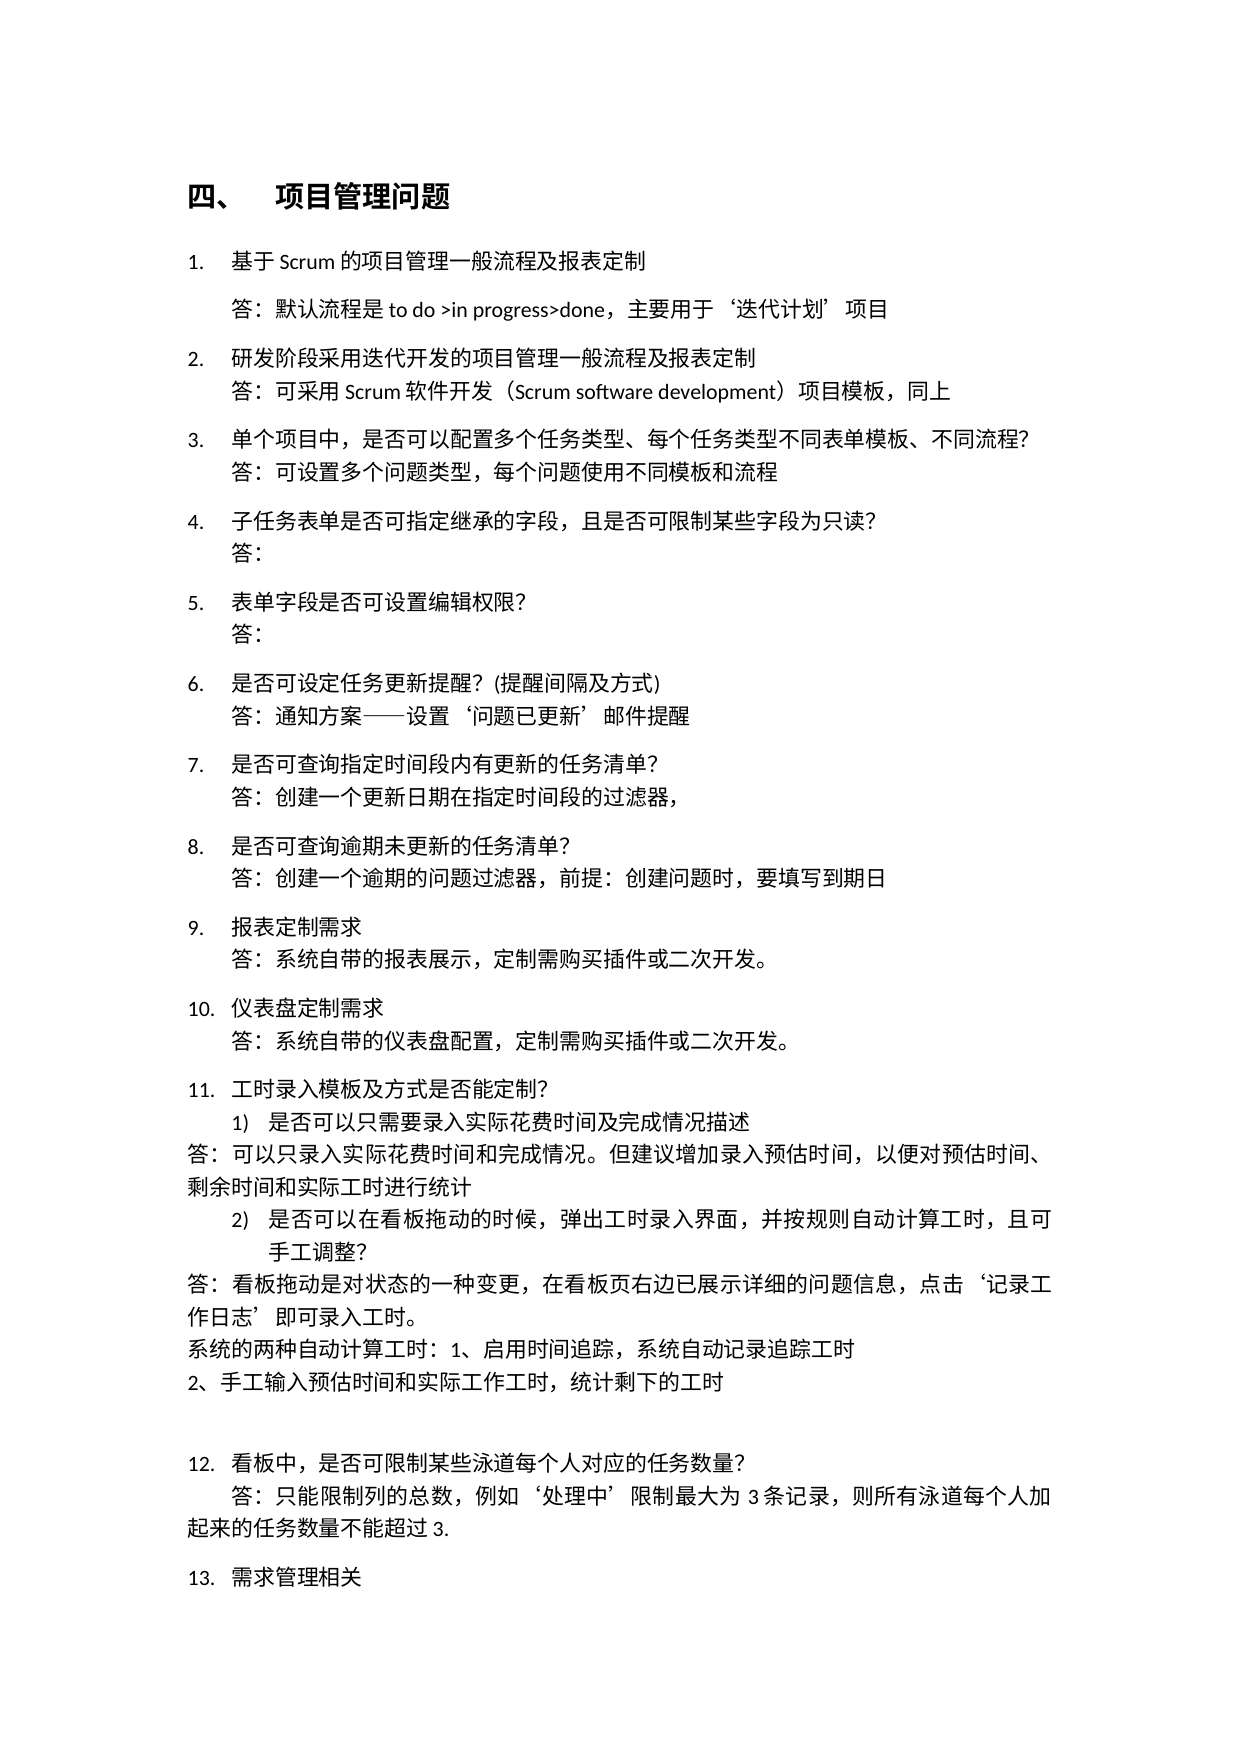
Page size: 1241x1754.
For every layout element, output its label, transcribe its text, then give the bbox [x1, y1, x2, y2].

list 答：创建一个逾期的问题过滤器，前提：创建问题时，要填写到期日 [187, 861, 1053, 893]
list 答：默认流程是to do >in progress>done，主要用于‘迭代计划’项目 [231, 292, 1053, 324]
list 需求管理相关 [187, 1559, 1053, 1592]
list 答：可采用Scrum软件开发（Scrum software development）项目模板，同上 [187, 373, 1053, 406]
list 基于Scrum的项目管理一般流程及报表定制 [187, 243, 1053, 276]
list 看板中，是否可限制某些泳道每个人对应的任务数量？ [187, 1446, 1053, 1478]
list 报表定制需求 [187, 909, 1053, 942]
list 是否可设定任务更新提醒？(提醒间隔及方式) [187, 666, 1053, 698]
list 子任务表单是否可指定继承的字段，且是否可限制某些字段为只读？ [187, 503, 1053, 536]
text 答：看板拖动是对状态的一种变更，在看板页右边已展示详细的问题信息，点击‘记录工作日志’即可录入工时。 [187, 1267, 1053, 1332]
list 答：系统自带的报表展示，定制需购买插件或二次开发。 [187, 942, 1053, 974]
list 答：系统自带的仪表盘配置，定制需购买插件或二次开发。 [187, 1023, 1053, 1056]
text 答：可设置多个问题类型，每个问题使用不同模板和流程 [187, 454, 1053, 487]
text 答：可以只录入实际花费时间和完成情况。但建议增加录入预估时间，以便对预估时间、剩余时间和实际工时进行统计 [187, 1137, 1053, 1202]
list 答：只能限制列的总数，例如‘处理中’限制最大为3条记录，则所有泳道每个人加起来的任务数量不能超过3. [187, 1478, 1053, 1543]
text 2、手工输入预估时间和实际工作工时，统计剩下的工时 [187, 1364, 1053, 1397]
list 答： [187, 617, 1053, 649]
list 表单字段是否可设置编辑权限？ [187, 584, 1053, 617]
list 是否可查询逾期未更新的任务清单？ [187, 828, 1053, 861]
list 是否可以只需要录入实际花费时间及完成情况描述 [231, 1104, 1053, 1137]
list 单个项目中，是否可以配置多个任务类型、每个任务类型不同表单模板、不同流程？ [187, 422, 1053, 454]
text 系统的两种自动计算工时：1、启用时间追踪，系统自动记录追踪工时 [187, 1332, 1053, 1364]
list 仪表盘定制需求 [187, 991, 1053, 1023]
list 工时录入模板及方式是否能定制？ [187, 1072, 1053, 1104]
list 是否可查询指定时间段内有更新的任务清单？ [187, 747, 1053, 779]
subtitle 项目管理问题 [187, 162, 1053, 227]
list 是否可以在看板拖动的时候，弹出工时录入界面，并按规则自动计算工时，且可手工调整？ [231, 1202, 1053, 1267]
list 答： [187, 536, 1053, 568]
list 答：通知方案——设置‘问题已更新’邮件提醒 [187, 698, 1053, 731]
list 答：创建一个更新日期在指定时间段的过滤器， [187, 779, 1053, 812]
list 研发阶段采用迭代开发的项目管理一般流程及报表定制 [187, 341, 1053, 373]
